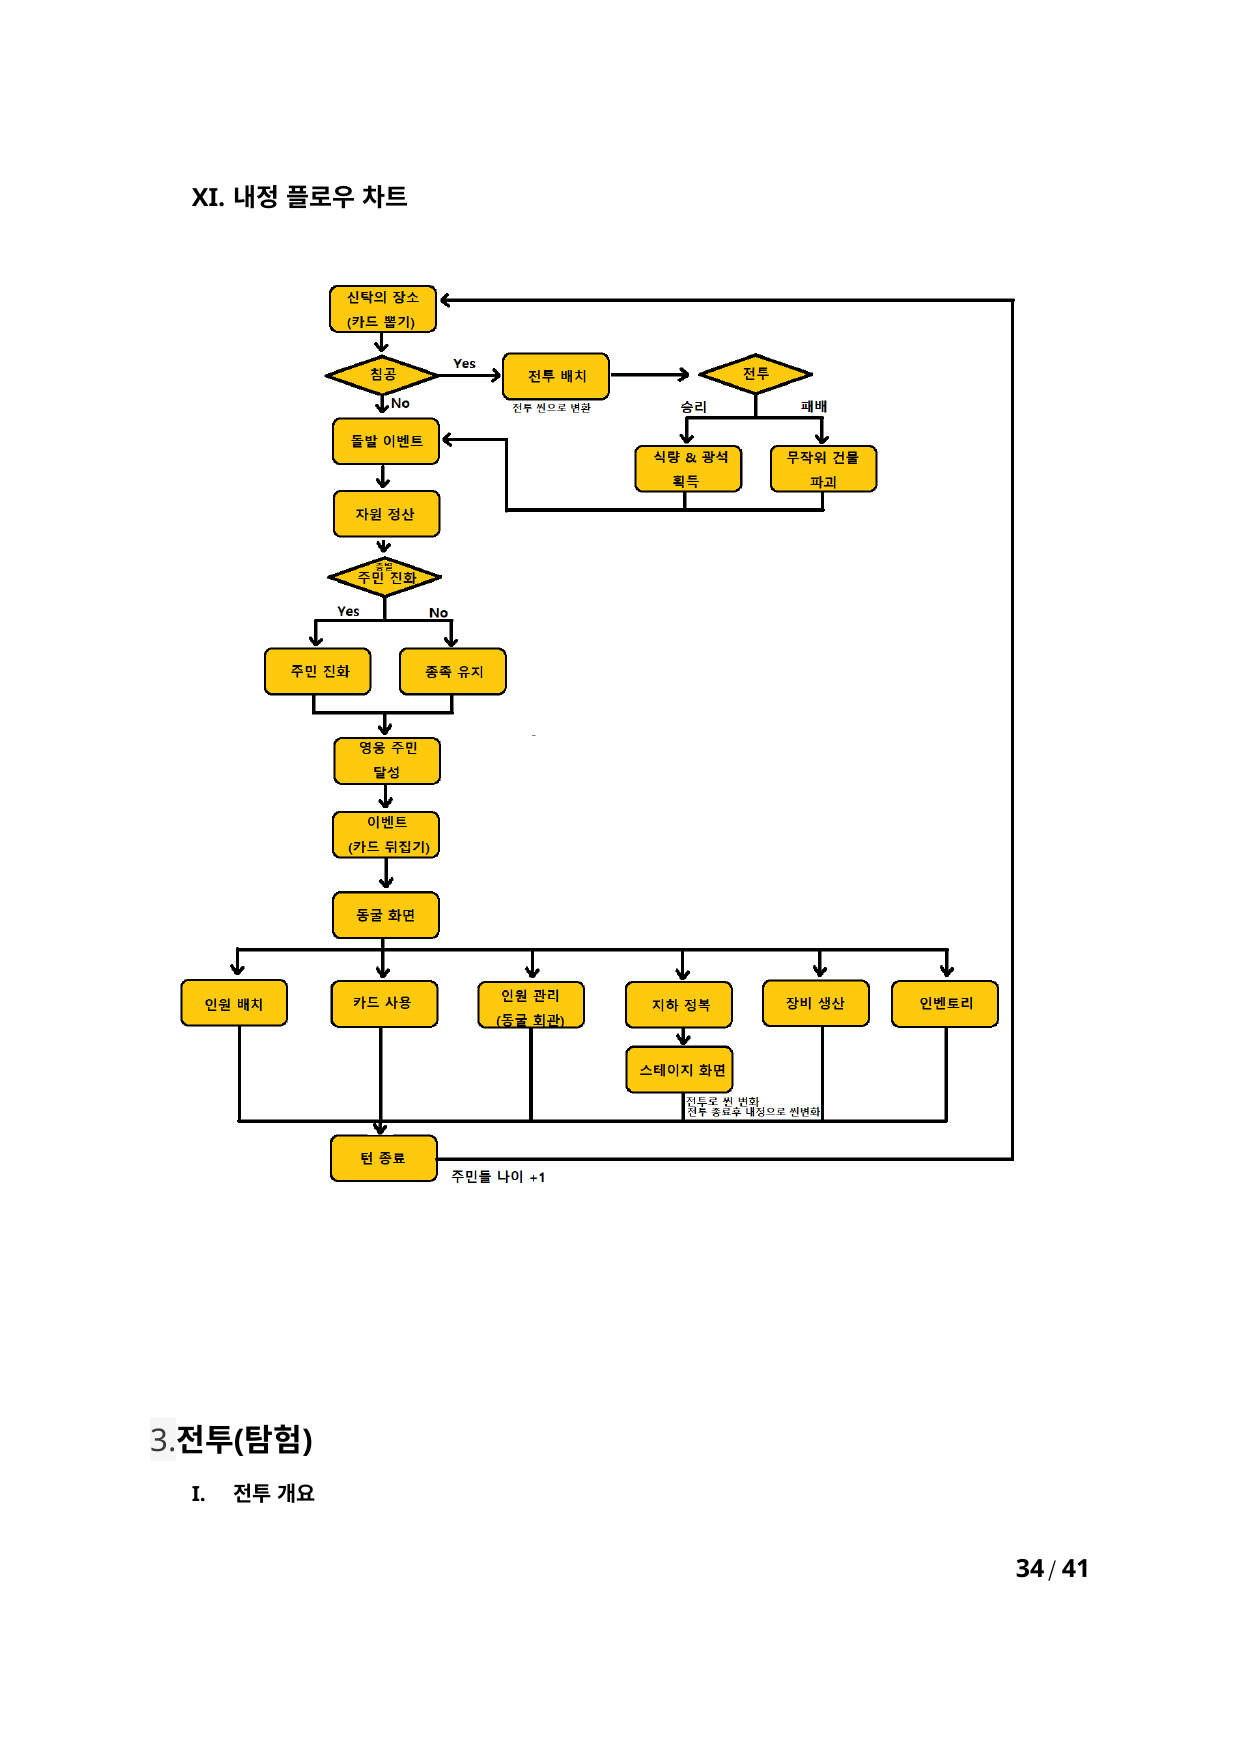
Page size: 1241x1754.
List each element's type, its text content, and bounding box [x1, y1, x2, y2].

picture [150, 230, 1121, 1399]
text 3.전투(탐험) [150, 1415, 1090, 1461]
list 전투 개요 [192, 1477, 1090, 1508]
list 내정 플로우 차트 [192, 177, 1090, 213]
